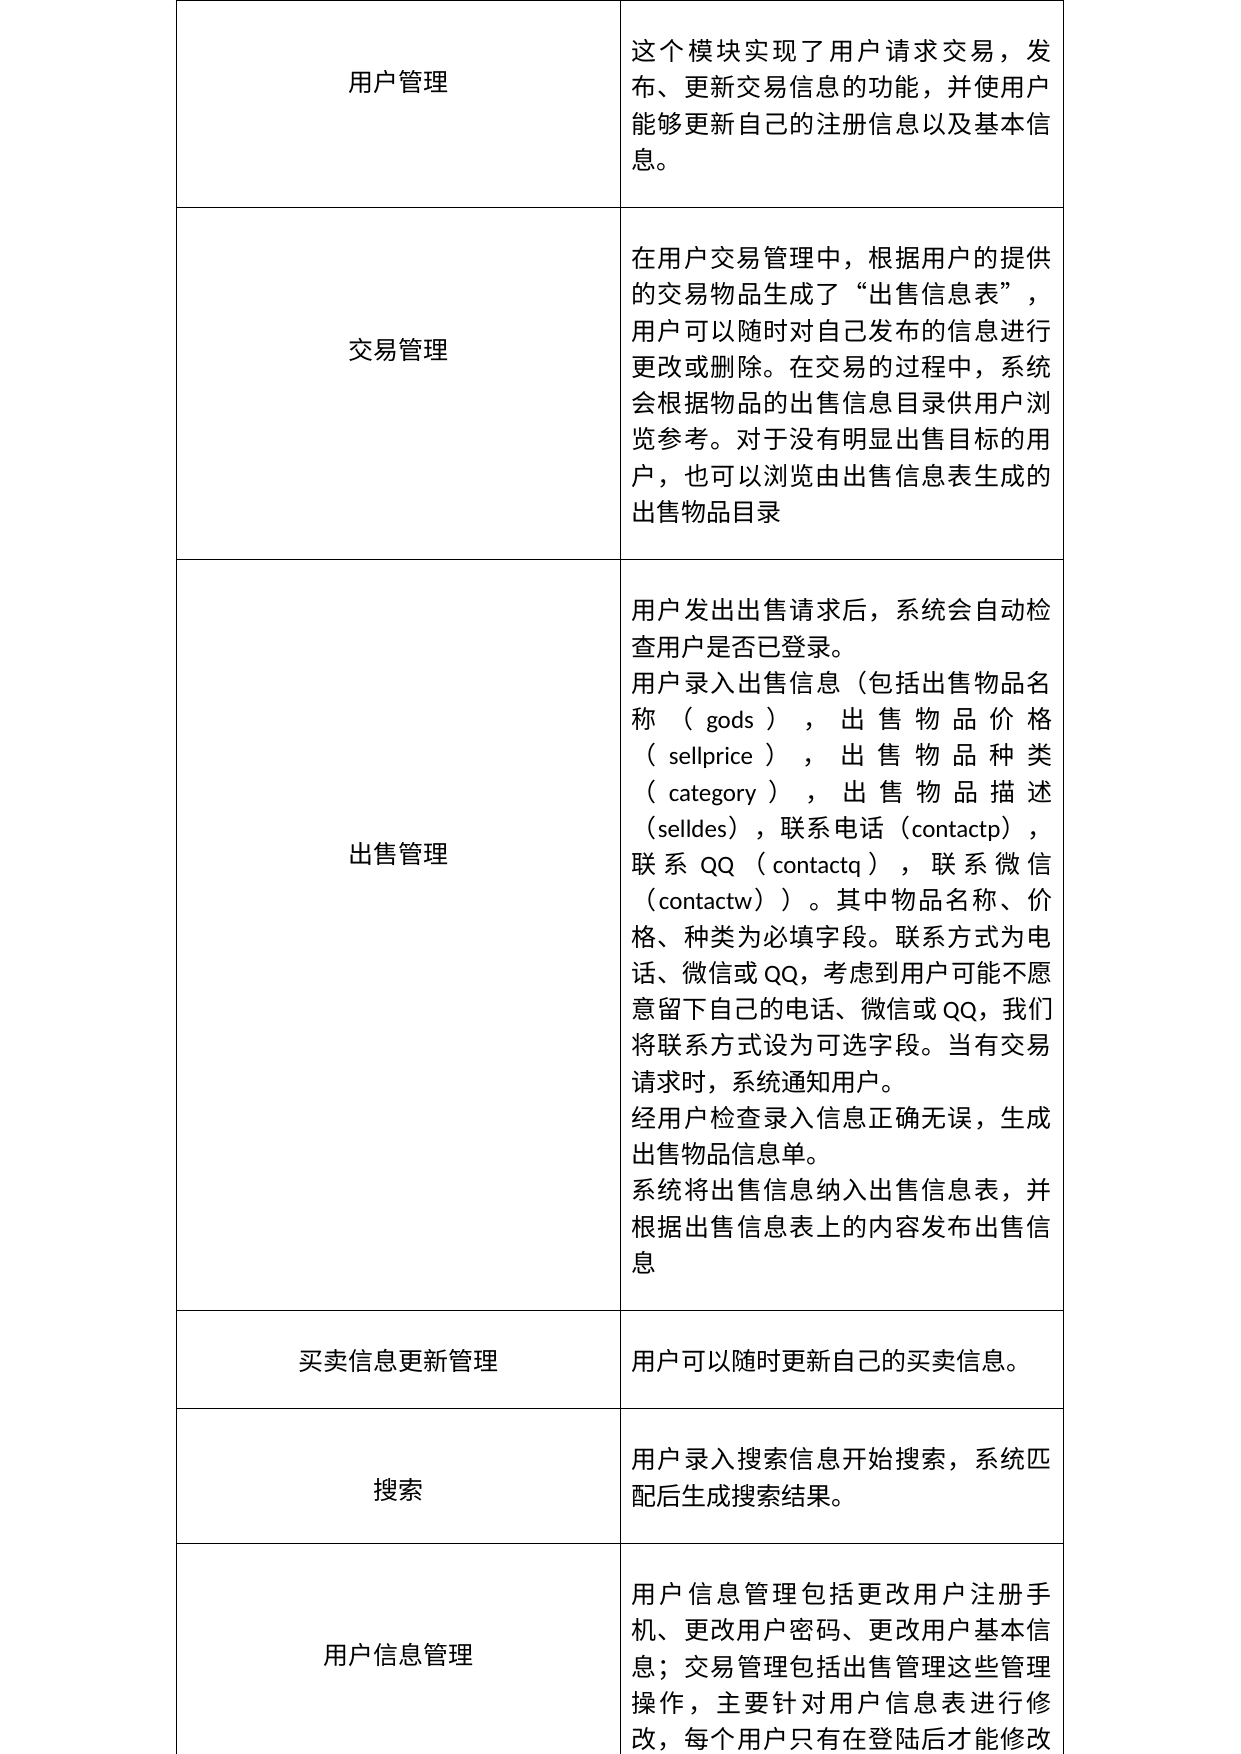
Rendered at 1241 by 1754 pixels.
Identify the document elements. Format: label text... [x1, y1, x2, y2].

table_cell 出售管理 [177, 560, 620, 1310]
table_header 用户管理 [177, 1, 620, 207]
table_cell 用户可以随时更新自己的买卖信息。 [621, 1311, 1063, 1408]
table_header 这个模块实现了用户请求交易，发布、更新交易信息的功能，并使用户能够更新自己的注册信息以及基本信息。 [621, 1, 1063, 207]
table_cell 交易管理 [177, 208, 620, 559]
table_cell 用户信息管理包括更改用户注册手机、更改用户密码、更改用户基本信息；交易管理包括出售管理这些管理操作，主要针对用户信息表进行修改，每个用户只有在登陆后才能修改自己的信息 [621, 1544, 1063, 1754]
table_cell 搜索 [177, 1409, 620, 1543]
table_cell 买卖信息更新管理 [177, 1311, 620, 1408]
table_cell 在用户交易管理中，根据用户的提供的交易物品生成了“出售信息表”，用户可以随时对自己发布的信息进行更改或删除。在交易的过程中，系统会根据物品的出售信息目录供用户浏览参考。对于没有明显出售目标的用户，也可以浏览由出售信息表生成的出售物品目录 [621, 208, 1063, 559]
table_cell 用户信息管理 [177, 1544, 620, 1754]
table_cell 用户发出出售请求后，系统会自动检查用户是否已登录。 用户录入出售信息（包括出售物品名称（gods），出售物品价格（sellprice），出售物品种类（category），出售物品描述（selldes），联系电话（contactp），联系QQ（contactq），联系微信（contactw））。其中物品名称、价格、种类为必填字段。联系方式为电话、微信或QQ，考虑到用户可能不愿意留下自己的电话、微信或QQ，我们将联系方式设为可选字段。当有交易请求时，系统通知用户。 经用户检查录入信息正确无误，生成出售物品信息单。 系统将出售信息纳入出售信息表，并根据出售信息表上的内容发布出售信息 [621, 560, 1063, 1310]
table_cell 用户录入搜索信息开始搜索，系统匹配后生成搜索结果。 [621, 1409, 1063, 1543]
